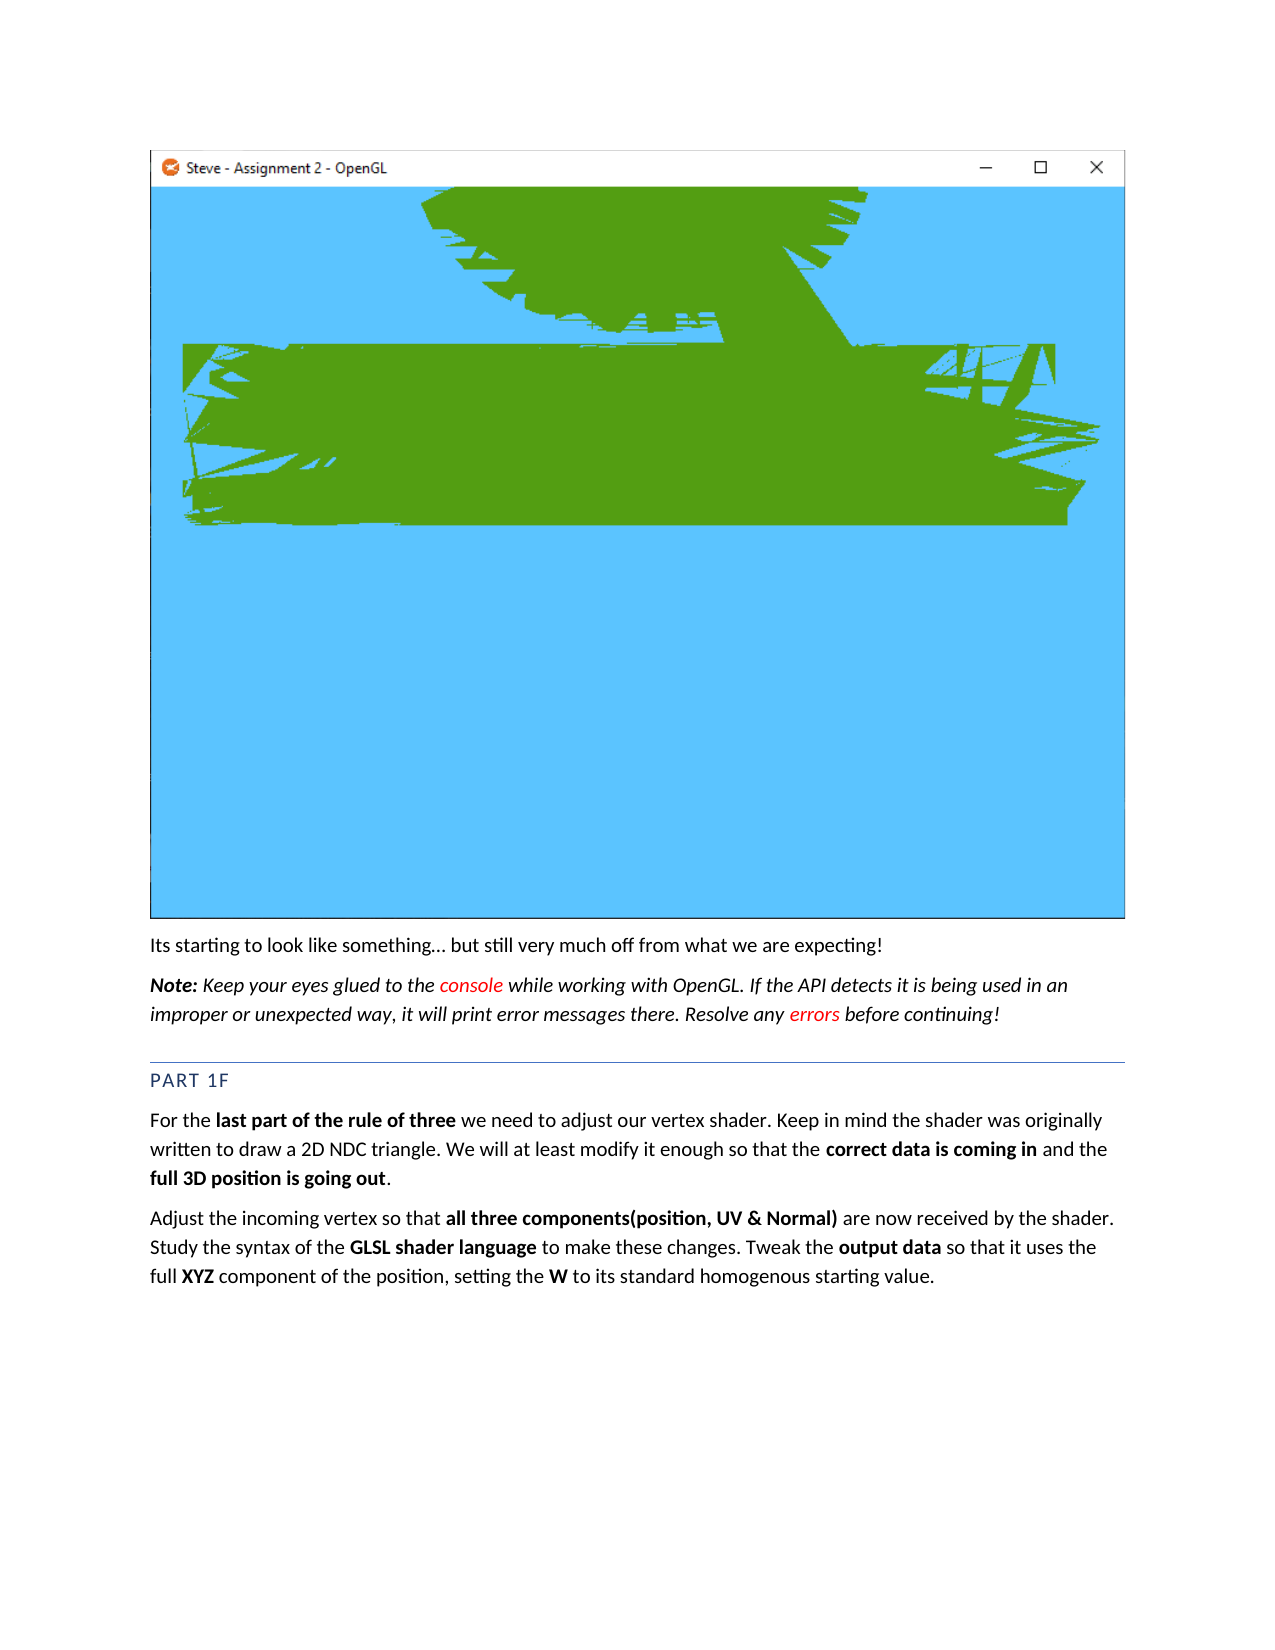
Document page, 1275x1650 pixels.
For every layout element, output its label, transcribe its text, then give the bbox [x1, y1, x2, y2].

text Note: Keep your eyes glued to the console while working with OpenGL. If the API detects it is being used in an improper or unexpected way, it will print error messages there. Resolve any errors before continuing! [150, 972, 1125, 1027]
subtitle Part 1F [150, 1063, 1125, 1093]
text Adjust the incoming vertex so that all three components(position, UV & Normal) are now received by the shader. Study the syntax of the GLSL shader language to make these changes. Tweak the output data so that it uses the full XYZ component of the position, setting the W to its standard homogenous starting value. [150, 1205, 1125, 1289]
text Its starting to look like something… but still very much off from what we are expecting! [150, 932, 1125, 958]
text For the last part of the rule of three we need to adjust our vertex shader. Keep in mind the shader was originally written to draw a 2D NDC triangle. We will at least modify it enough so that the correct data is coming in and the full 3D position is going out. [150, 1107, 1125, 1191]
picture [150, 150, 1125, 919]
